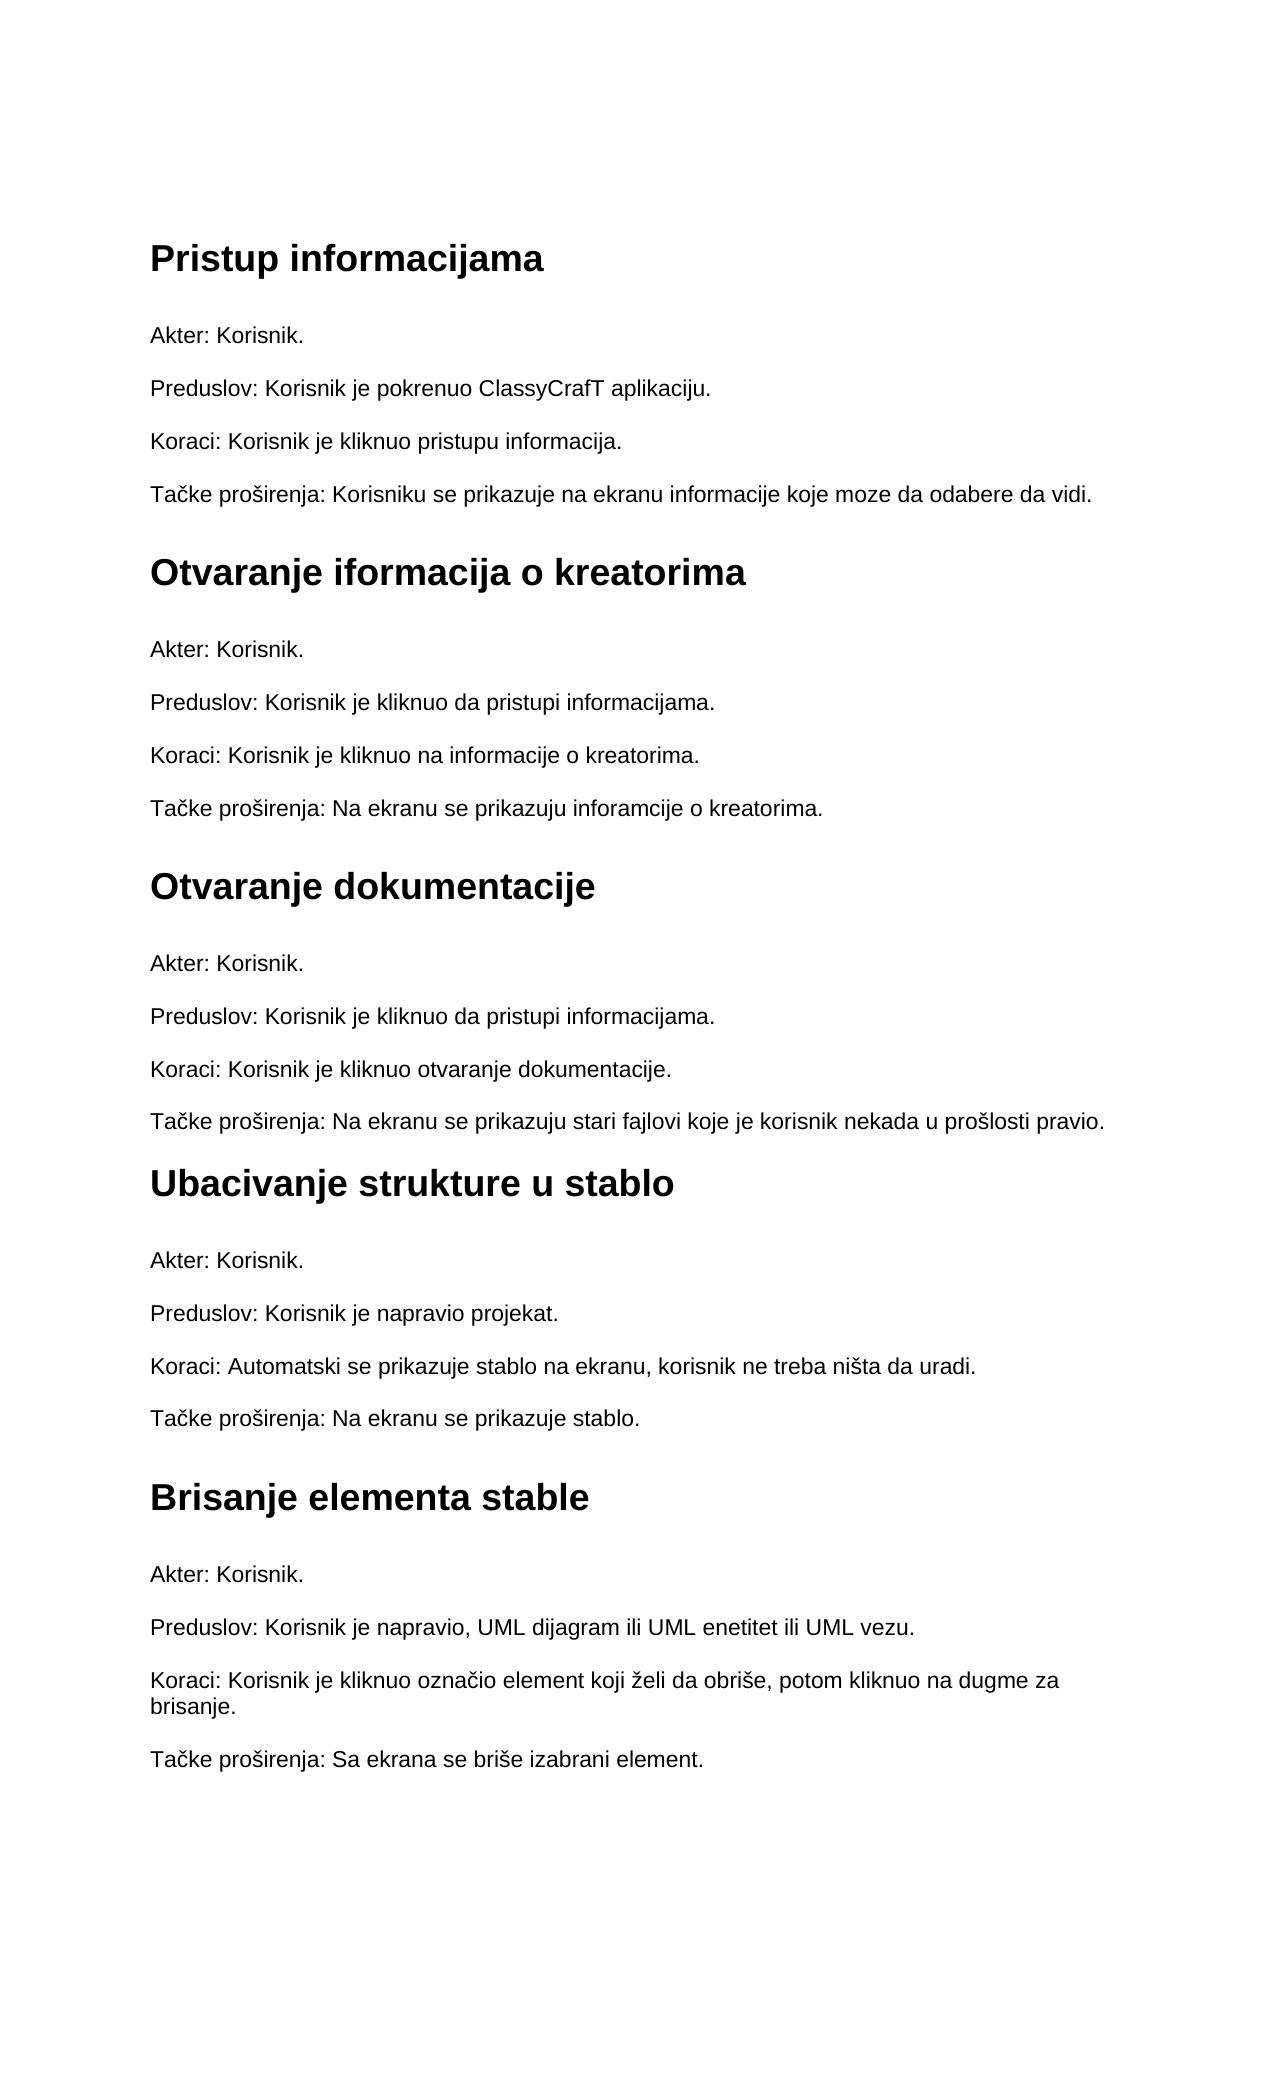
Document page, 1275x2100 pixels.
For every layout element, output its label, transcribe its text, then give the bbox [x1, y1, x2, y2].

text Otvaranje iformacija o kreatorima [150, 550, 1125, 593]
text Preduslov: Korisnik je napravio, UML dijagram ili UML enetitet ili UML vezu. [150, 1614, 1125, 1640]
text Tačke proširenja: Sa ekrana se briše izabrani element. [150, 1746, 1125, 1772]
text Preduslov: Korisnik je pokrenuo ClassyCrafT aplikaciju. [150, 375, 1125, 402]
text Preduslov: Korisnik je kliknuo da pristupi informacijama. [150, 689, 1125, 715]
text Pristup informacijama [150, 236, 1125, 279]
text Ubacivanje strukture u stablo [150, 1161, 1125, 1204]
text Akter: Korisnik. [150, 1561, 1125, 1587]
text Akter: Korisnik. [150, 1247, 1125, 1274]
text Akter: Korisnik. [150, 322, 1125, 349]
text Preduslov: Korisnik je napravio projekat. [150, 1300, 1125, 1326]
text Koraci: Automatski se prikazuje stablo na ekranu, korisnik ne treba ništa da uradi. [150, 1353, 1125, 1379]
text Koraci: Korisnik je kliknuo otvaranje dokumentacije. [150, 1056, 1125, 1082]
text Akter: Korisnik. [150, 950, 1125, 977]
text Preduslov: Korisnik je kliknuo da pristupi informacijama. [150, 1003, 1125, 1029]
text Brisanje elementa stable [150, 1475, 1125, 1518]
text Tačke proširenja: Na ekranu se prikazuju stari fajlovi koje je korisnik nekada u prošlosti pravio. [150, 1108, 1125, 1135]
text Tačke proširenja: Korisniku se prikazuje na ekranu informacije koje moze da odabere da vidi. [150, 481, 1125, 507]
text Koraci: Korisnik je kliknuo na informacije o kreatorima. [150, 742, 1125, 768]
text Tačke proširenja: Na ekranu se prikazuju inforamcije o kreatorima. [150, 794, 1125, 821]
text Koraci: Korisnik je kliknuo pristupu informacija. [150, 428, 1125, 454]
text Koraci: Korisnik je kliknuo označio element koji želi da obriše, potom kliknuo na dugme za brisanje. [150, 1667, 1125, 1719]
text Tačke proširenja: Na ekranu se prikazuje stablo. [150, 1405, 1125, 1432]
text Otvaranje dokumentacije [150, 864, 1125, 907]
text Akter: Korisnik. [150, 636, 1125, 663]
